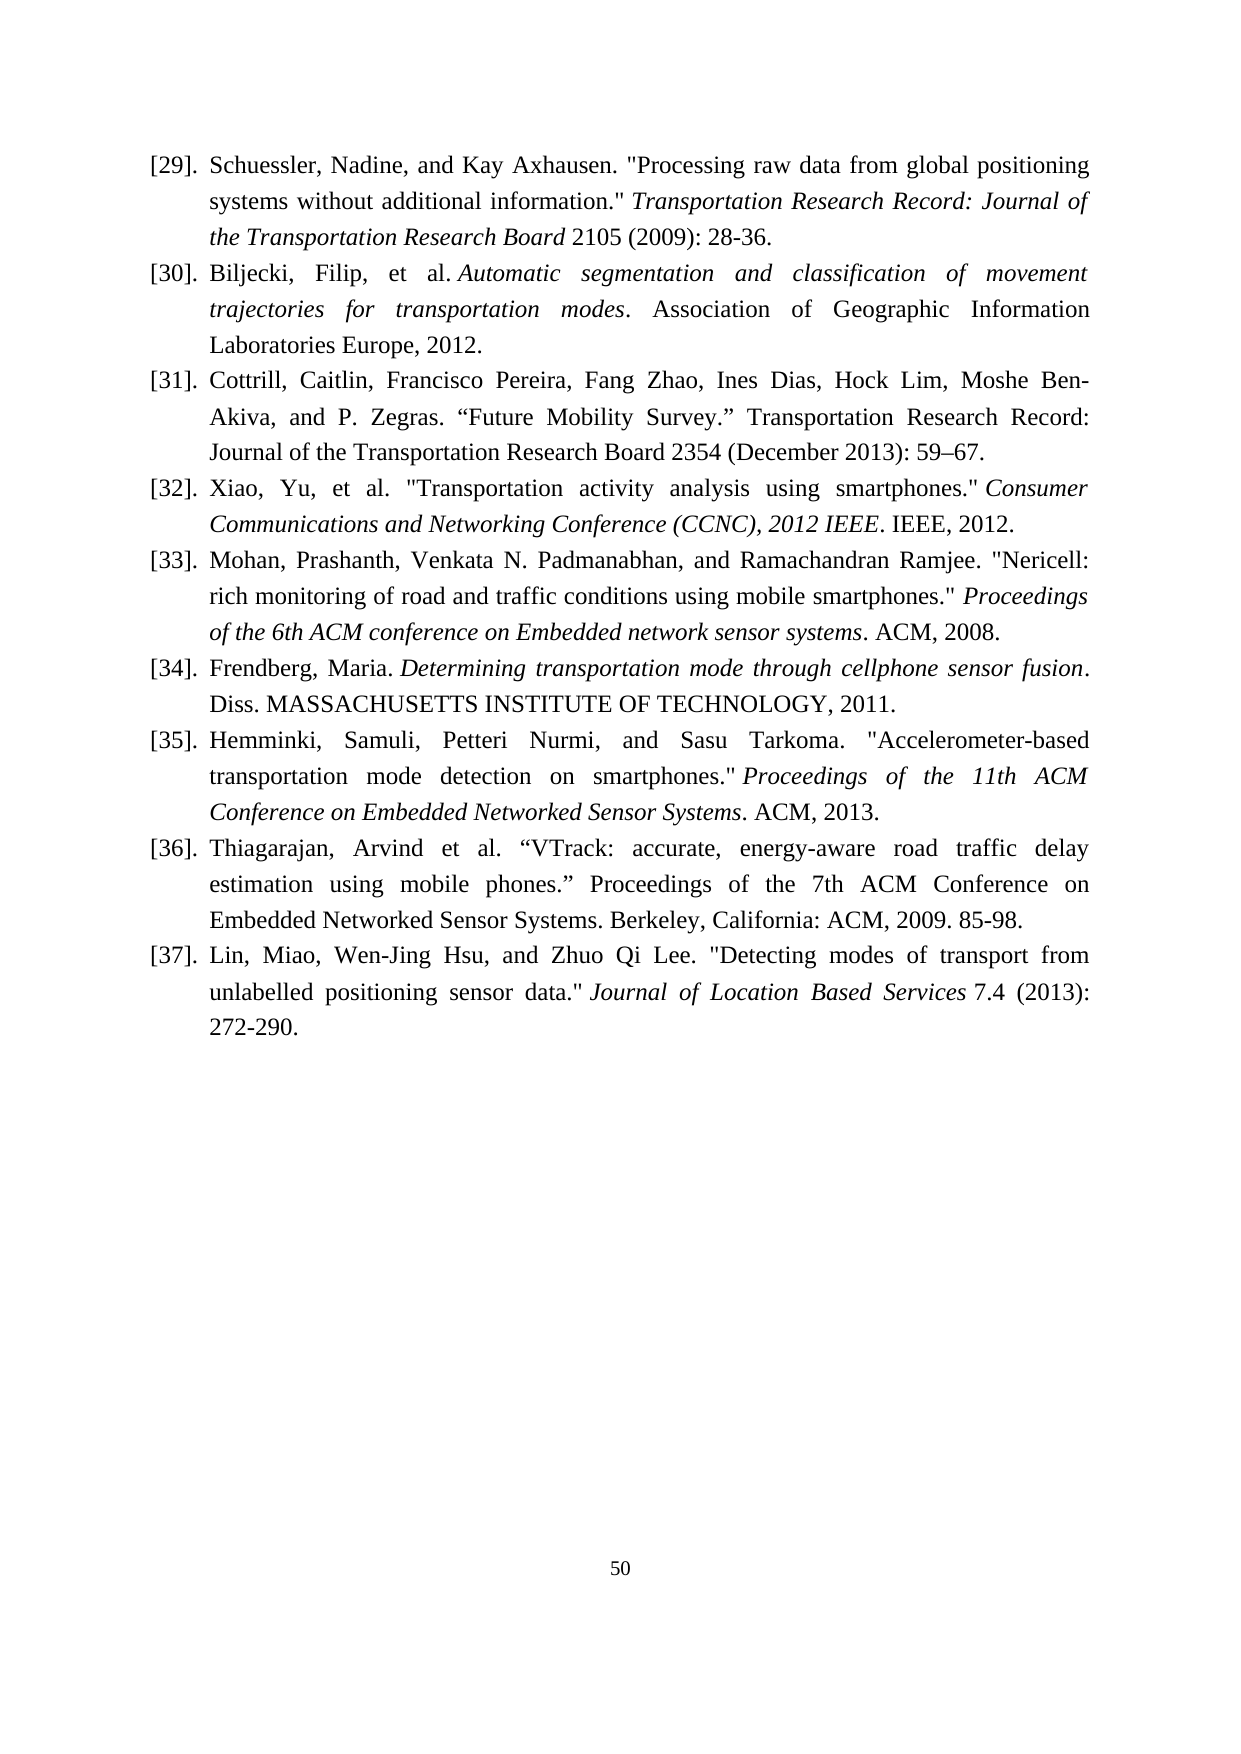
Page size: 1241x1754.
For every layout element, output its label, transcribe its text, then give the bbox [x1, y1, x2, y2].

list Mohan, Prashanth, Venkata N. Padmanabhan, and Ramachandran Ramjee. "Nericell: rich monitoring of road and traffic conditions using mobile smartphones." Proceedings of the 6th ACM conference on Embedded network sensor systems. ACM, 2008. [150, 545, 1090, 646]
list Hemminki, Samuli, Petteri Nurmi, and Sasu Tarkoma. "Accelerometer-based transportation mode detection on smartphones." Proceedings of the 11th ACM Conference on Embedded Networked Sensor Systems. ACM, 2013. [150, 725, 1090, 826]
list Frendberg, Maria. Determining transportation mode through cellphone sensor fusion. Diss. MASSACHUSETTS INSTITUTE OF TECHNOLOGY, 2011. [150, 653, 1090, 718]
list Cottrill, Caitlin, Francisco Pereira, Fang Zhao, Ines Dias, Hock Lim, Moshe Ben-Akiva, and P. Zegras. “Future Mobility Survey.” Transportation Research Record: Journal of the Transportation Research Board 2354 (December 2013): 59–67. [150, 366, 1090, 466]
list Biljecki, Filip, et al. Automatic segmentation and classification of movement trajectories for transportation modes. Association of Geographic Information Laboratories Europe, 2012. [150, 258, 1090, 358]
list Thiagarajan, Arvind et al. “VTrack: accurate, energy-aware road traffic delay estimation using mobile phones.” Proceedings of the 7th ACM Conference on Embedded Networked Sensor Systems. Berkeley, California: ACM, 2009. 85-98. [150, 833, 1090, 933]
list Lin, Miao, Wen-Jing Hsu, and Zhuo Qi Lee. "Detecting modes of transport from unlabelled positioning sensor data." Journal of Location Based Services 7.4 (2013): 272-290. [150, 941, 1090, 1041]
list Xiao, Yu, et al. "Transportation activity analysis using smartphones." Consumer Communications and Networking Conference (CCNC), 2012 IEEE. IEEE, 2012. [150, 473, 1090, 538]
list Schuessler, Nadine, and Kay Axhausen. "Processing raw data from global positioning systems without additional information." Transportation Research Record: Journal of the Transportation Research Board 2105 (2009): 28-36. [150, 150, 1090, 251]
